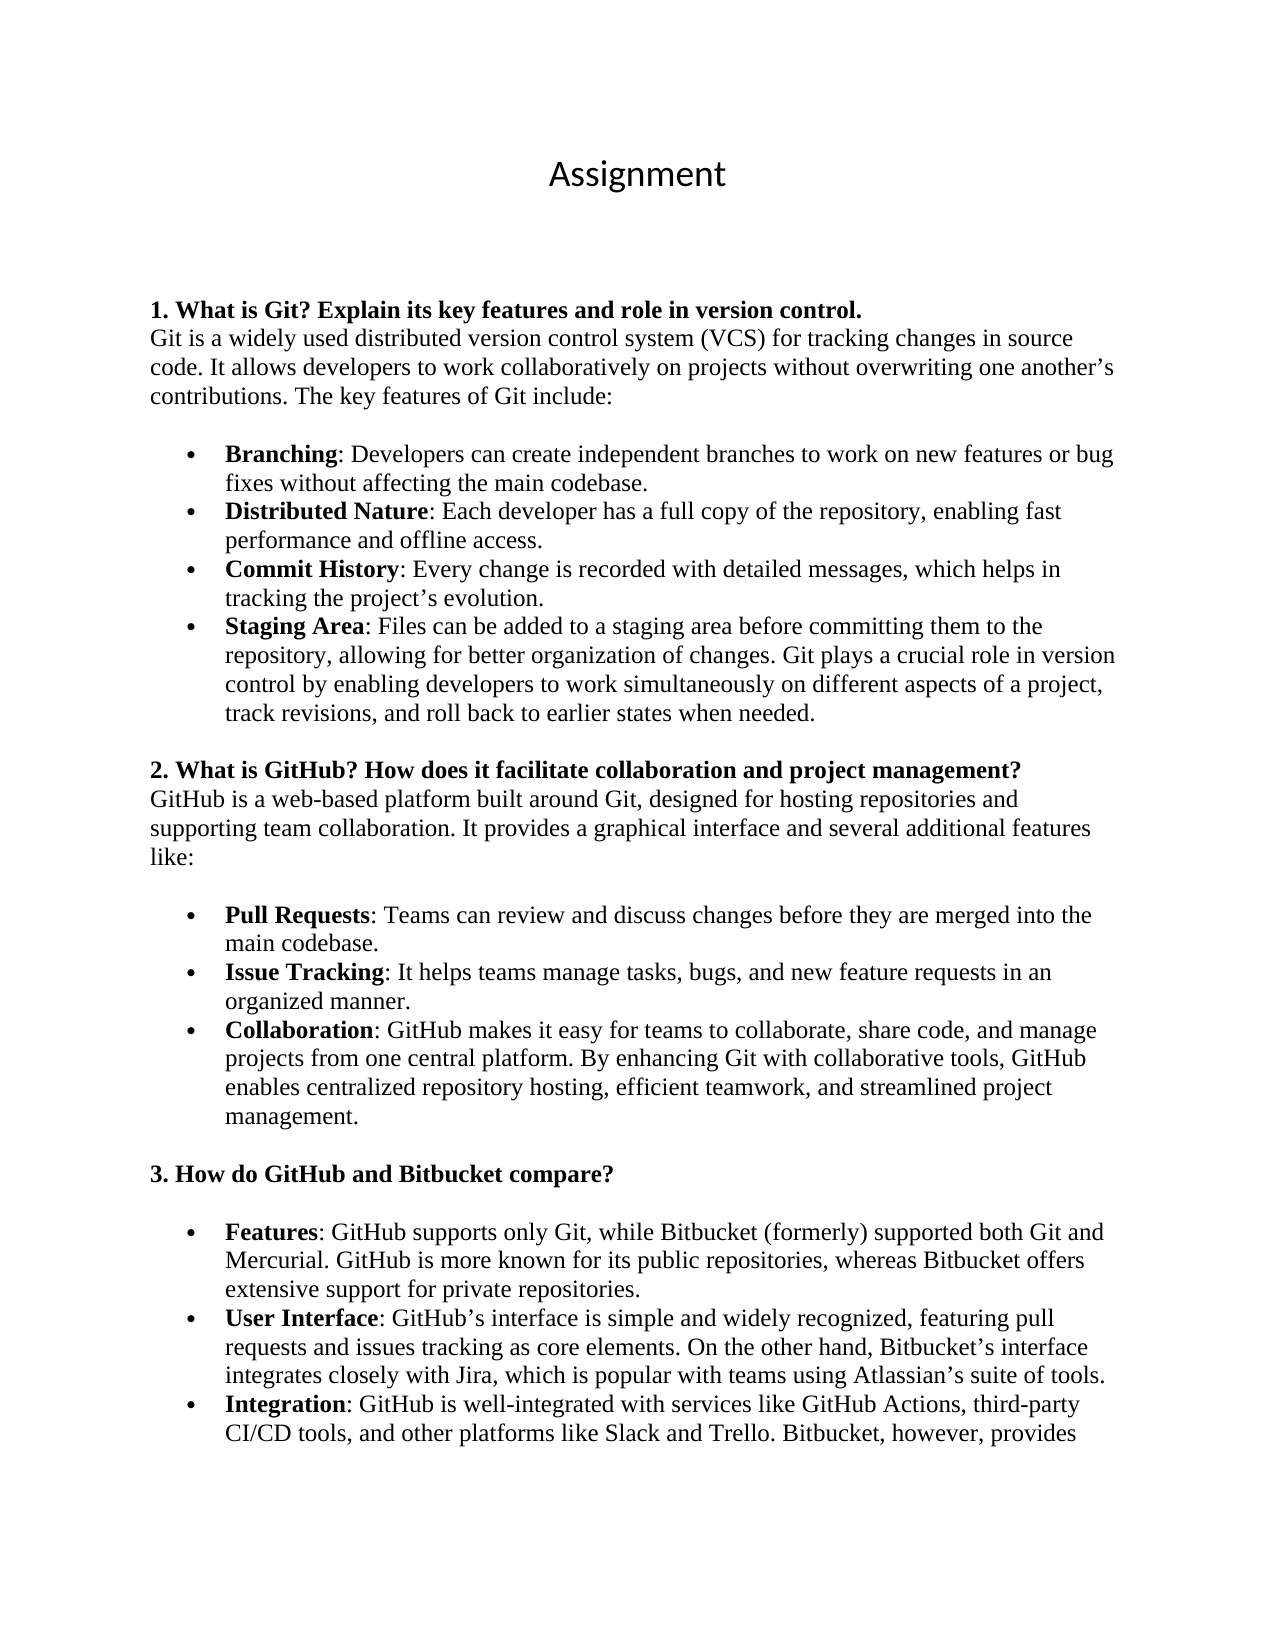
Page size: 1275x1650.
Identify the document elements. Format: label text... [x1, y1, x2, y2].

list Pull Requests: Teams can review and discuss changes before they are merged into the main codebase. [187, 900, 1125, 957]
text 2. What is GitHub? How does it facilitate collaboration and project management? GitHub is a web-based platform built around Git, designed for hosting repositories and supporting team collaboration. It provides a graphical interface and several additional features like: [150, 756, 1125, 871]
text Assignment [150, 150, 1125, 196]
list Branching: Developers can create independent branches to work on new features or bug fixes without affecting the main codebase. [187, 439, 1125, 496]
list Collaboration: GitHub makes it easy for teams to collaborate, share code, and manage projects from one central platform. By enhancing Git with collaborative tools, GitHub enables centralized repository hosting, efficient teamwork, and streamlined project management. [187, 1015, 1125, 1130]
list Staging Area: Files can be added to a staging area before committing them to the repository, allowing for better organization of changes. Git plays a crucial role in version control by enabling developers to work simultaneously on different aspects of a project, track revisions, and roll back to earlier states when needed. [187, 611, 1125, 726]
list Features: GitHub supports only Git, while Bitbucket (formerly) supported both Git and Mercurial. GitHub is more known for its public repositories, whereas Bitbucket offers extensive support for private repositories. [187, 1217, 1125, 1303]
text 3. How do GitHub and Bitbucket compare? [150, 1159, 1125, 1188]
list Commit History: Every change is recorded with detailed messages, which helps in tracking the project’s evolution. [187, 554, 1125, 611]
list User Interface: GitHub’s interface is simple and widely recognized, featuring pull requests and issues tracking as core elements. On the other hand, Bitbucket’s interface integrates closely with Jira, which is popular with teams using Atlassian’s suite of tools. [187, 1303, 1125, 1389]
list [187, 1389, 1125, 1447]
list Distributed Nature: Each developer has a full copy of the repository, enabling fast performance and offline access. [187, 496, 1125, 554]
list Issue Tracking: It helps teams manage tasks, bugs, and new feature requests in an organized manner. [187, 957, 1125, 1015]
text 1. What is Git? Explain its key features and role in version control. Git is a widely used distributed version control system (VCS) for tracking changes in source code. It allows developers to work collaboratively on projects without overwriting one another’s contributions. The key features of Git include: [150, 295, 1125, 410]
